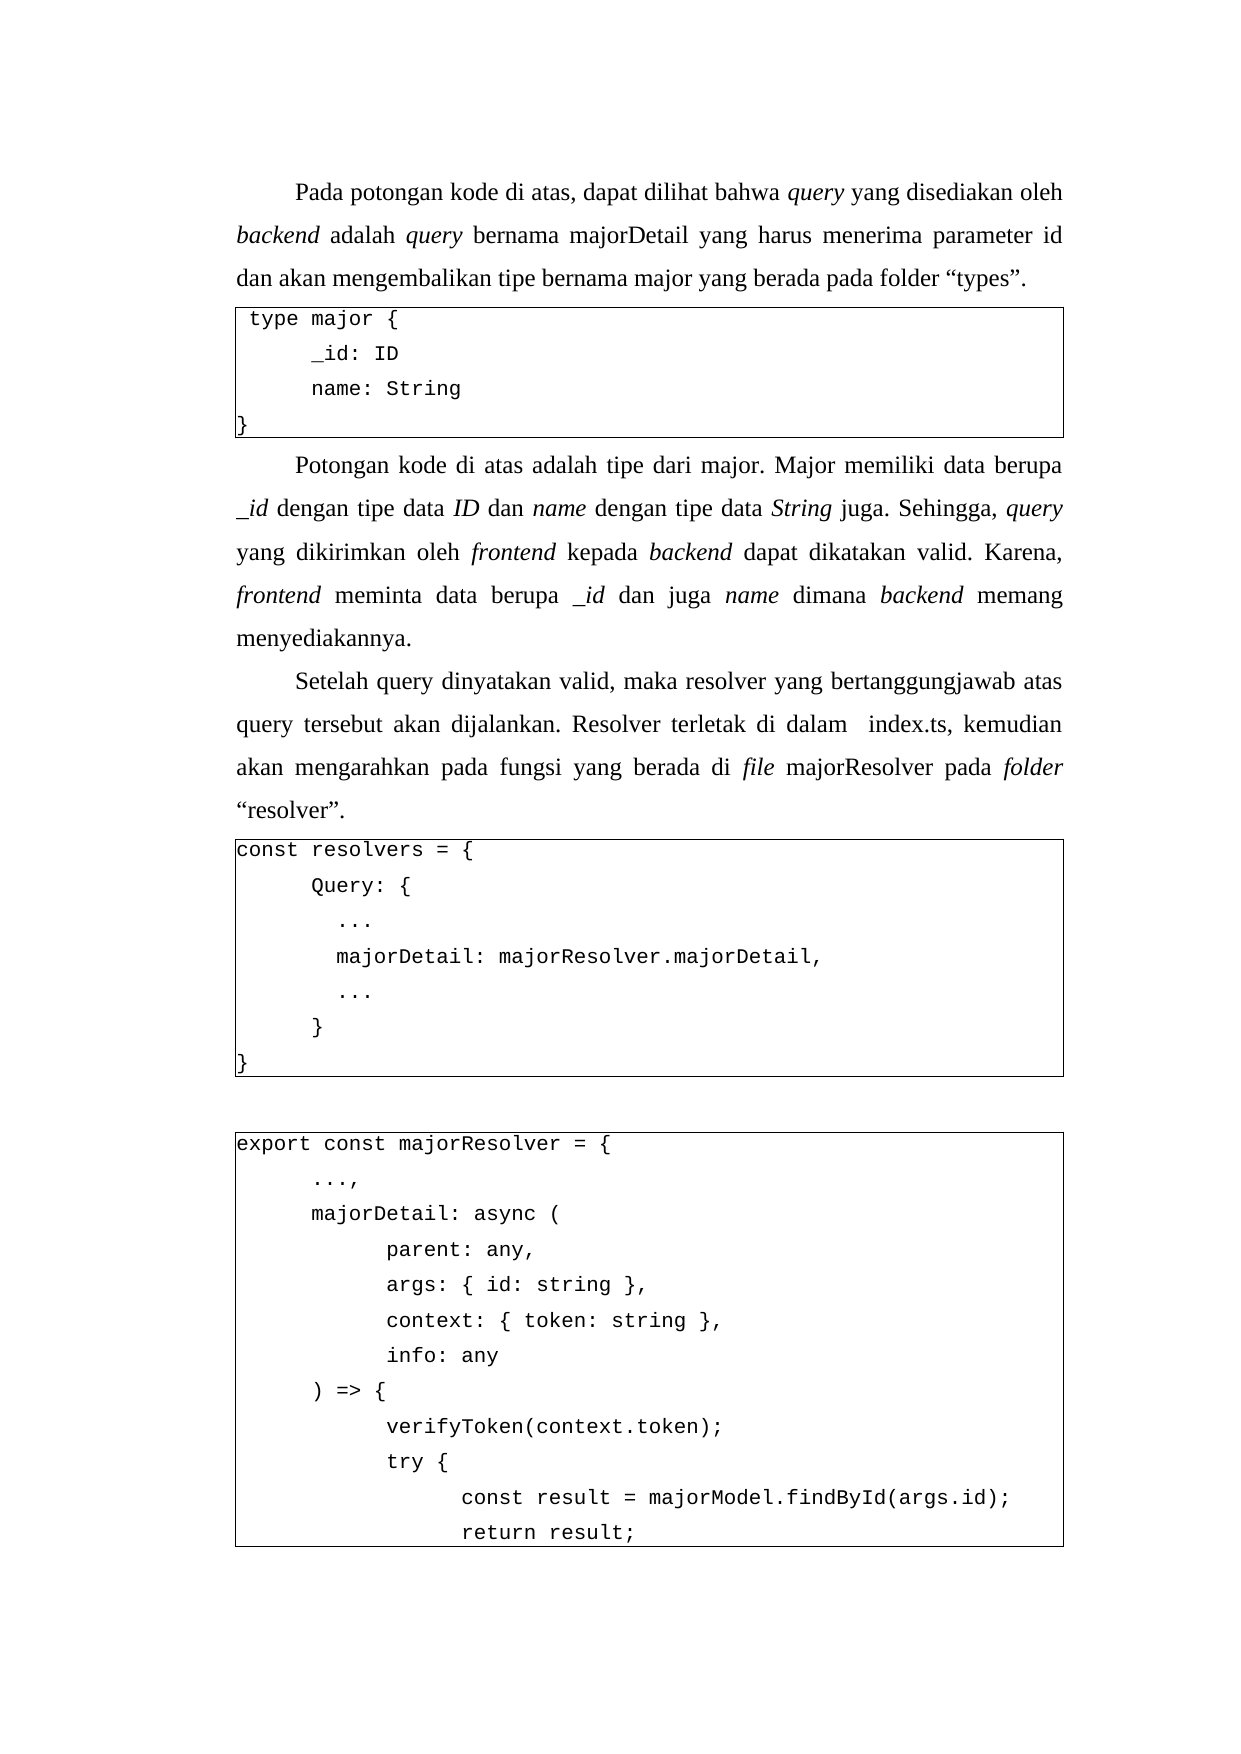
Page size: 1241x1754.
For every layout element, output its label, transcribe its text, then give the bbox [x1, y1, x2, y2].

subtitle Pada potongan kode di atas, dapat dilihat bahwa query yang disediakan oleh backend adalah query bernama majorDetail yang harus menerima parameter id dan akan mengembalikan tipe bernama major yang berada pada folder “types”. [236, 177, 1063, 292]
subtitle try { [236, 1450, 1063, 1475]
subtitle ... [236, 909, 1063, 934]
subtitle ..., [236, 1167, 1063, 1192]
subtitle Potongan kode di atas adalah tipe dari major. Major memiliki data berupa _id dengan tipe data ID dan name dengan tipe data String juga. Sehingga, query yang dikirimkan oleh frontend kepada backend dapat dikatakan valid. Karena, frontend meminta data berupa _id dan juga name dimana backend memang menyediakannya. [236, 450, 1063, 652]
subtitle export const majorResolver = { [236, 1133, 1063, 1156]
subtitle return result; [236, 1521, 1063, 1546]
subtitle } [236, 413, 1063, 437]
subtitle Query: { [236, 874, 1063, 898]
subtitle type major { [236, 308, 1063, 331]
subtitle _id: ID [236, 342, 1063, 367]
subtitle majorDetail: majorResolver.majorDetail, [236, 945, 1063, 969]
subtitle } [236, 1051, 1063, 1076]
subtitle parent: any, [236, 1238, 1063, 1262]
subtitle majorDetail: async ( [236, 1202, 1063, 1227]
subtitle name: String [236, 377, 1063, 402]
subtitle verifyToken(context.token); [236, 1415, 1063, 1439]
subtitle Setelah query dinyatakan valid, maka resolver yang bertanggungjawab atas query tersebut akan dijalankan. Resolver terletak di dalam index.ts, kemudian akan mengarahkan pada fungsi yang berada di file majorResolver pada folder “resolver”. [236, 666, 1063, 824]
subtitle ) => { [236, 1379, 1063, 1404]
subtitle info: any [236, 1344, 1063, 1369]
subtitle args: { id: string }, [236, 1273, 1063, 1298]
subtitle const resolvers = { [236, 840, 1063, 863]
subtitle } [236, 1016, 1063, 1040]
subtitle ... [236, 980, 1063, 1005]
subtitle context: { token: string }, [236, 1309, 1063, 1333]
subtitle const result = majorModel.findById(args.id); [236, 1486, 1063, 1510]
